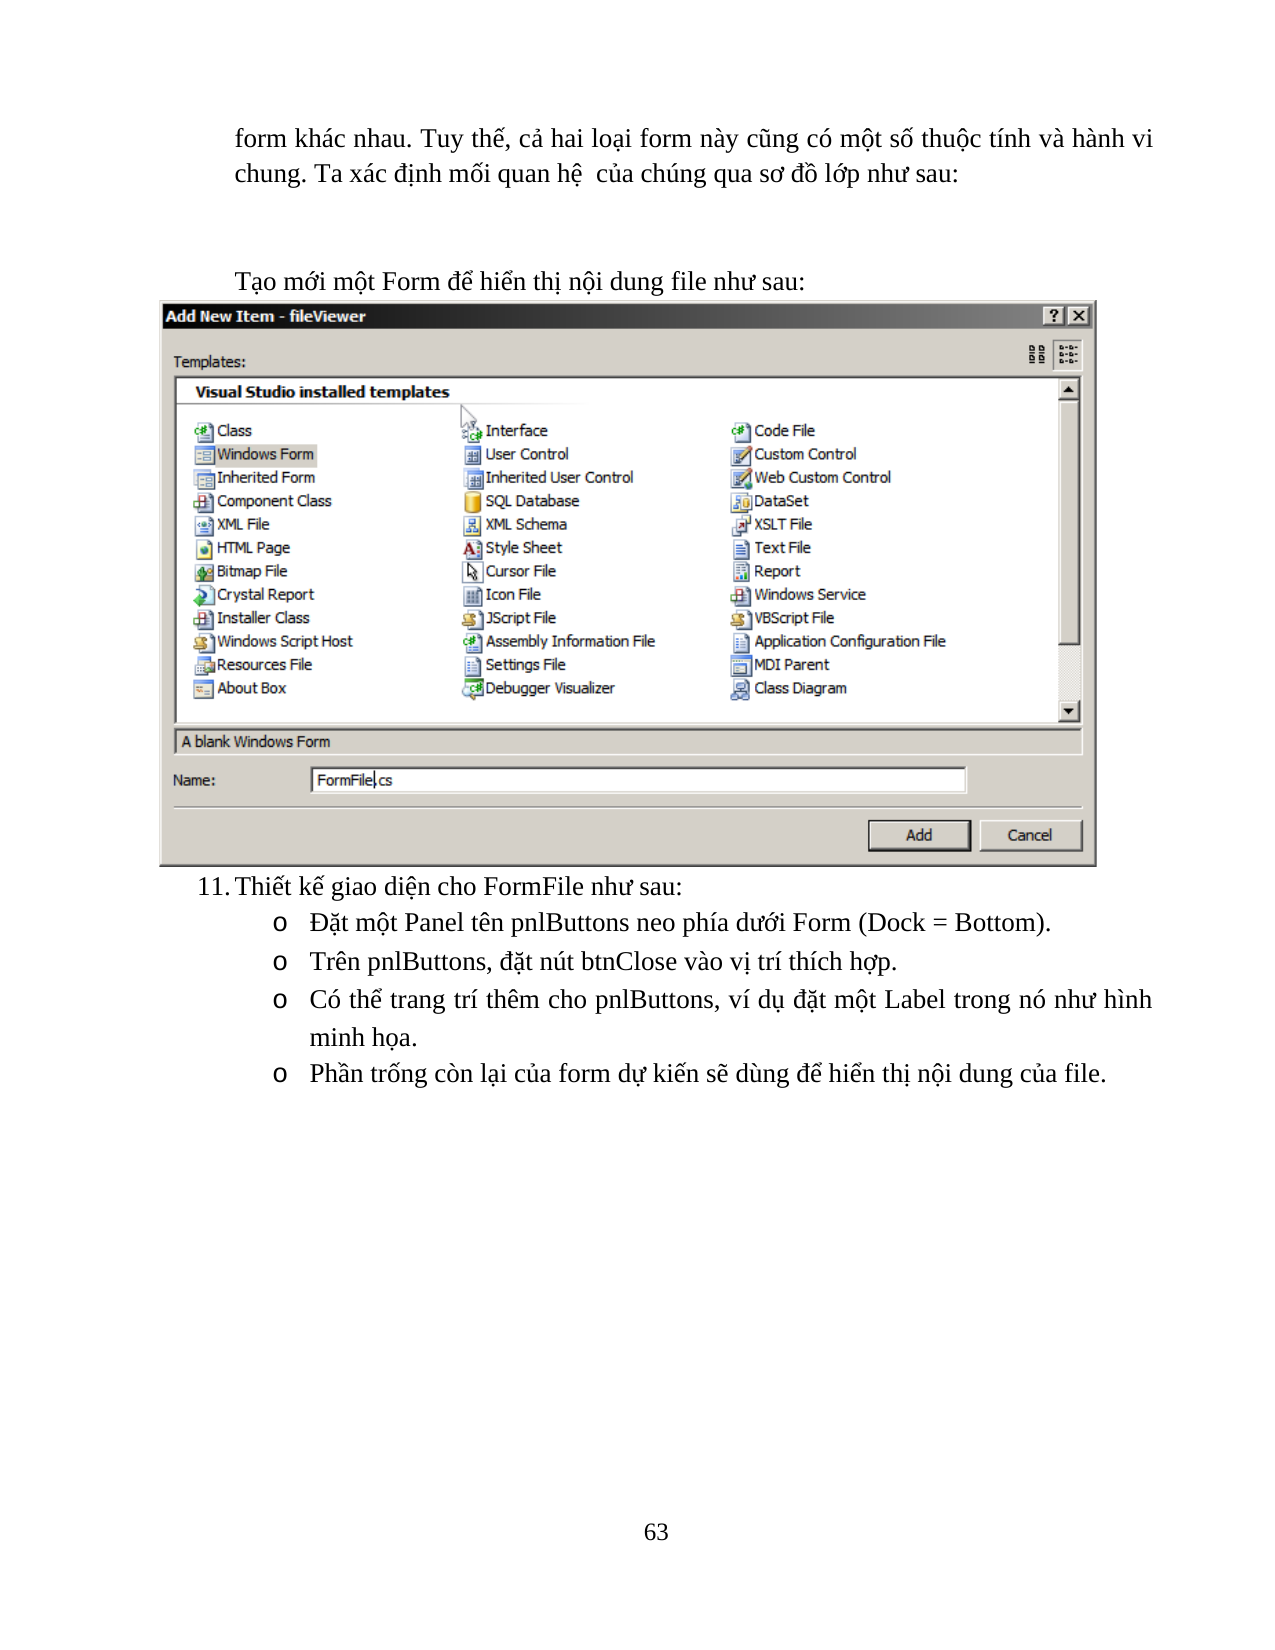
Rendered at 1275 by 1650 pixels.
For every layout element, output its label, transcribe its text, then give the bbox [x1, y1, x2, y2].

list Đặt một Panel tên pnlButtons neo phía dưới Form (Dock = Bottom). [272, 906, 1153, 940]
text Tạo mới một Form để hiển thị nội dung file như sau: [234, 265, 1153, 296]
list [197, 122, 1153, 189]
picture [159, 300, 1097, 867]
list Trên pnlButtons, đặt nút btnClose vào vị trí thích hợp. [272, 945, 1153, 978]
list Thiết kế giao diện cho FormFile như sau: [197, 871, 1153, 902]
list Phần trống còn lại của form dự kiến sẽ dùng để hiển thị nội dung của file. [272, 1057, 1153, 1090]
list Có thể trang trí thêm cho pnlButtons, ví dụ đặt một Label trong nó như hình minh họa. [272, 983, 1153, 1052]
